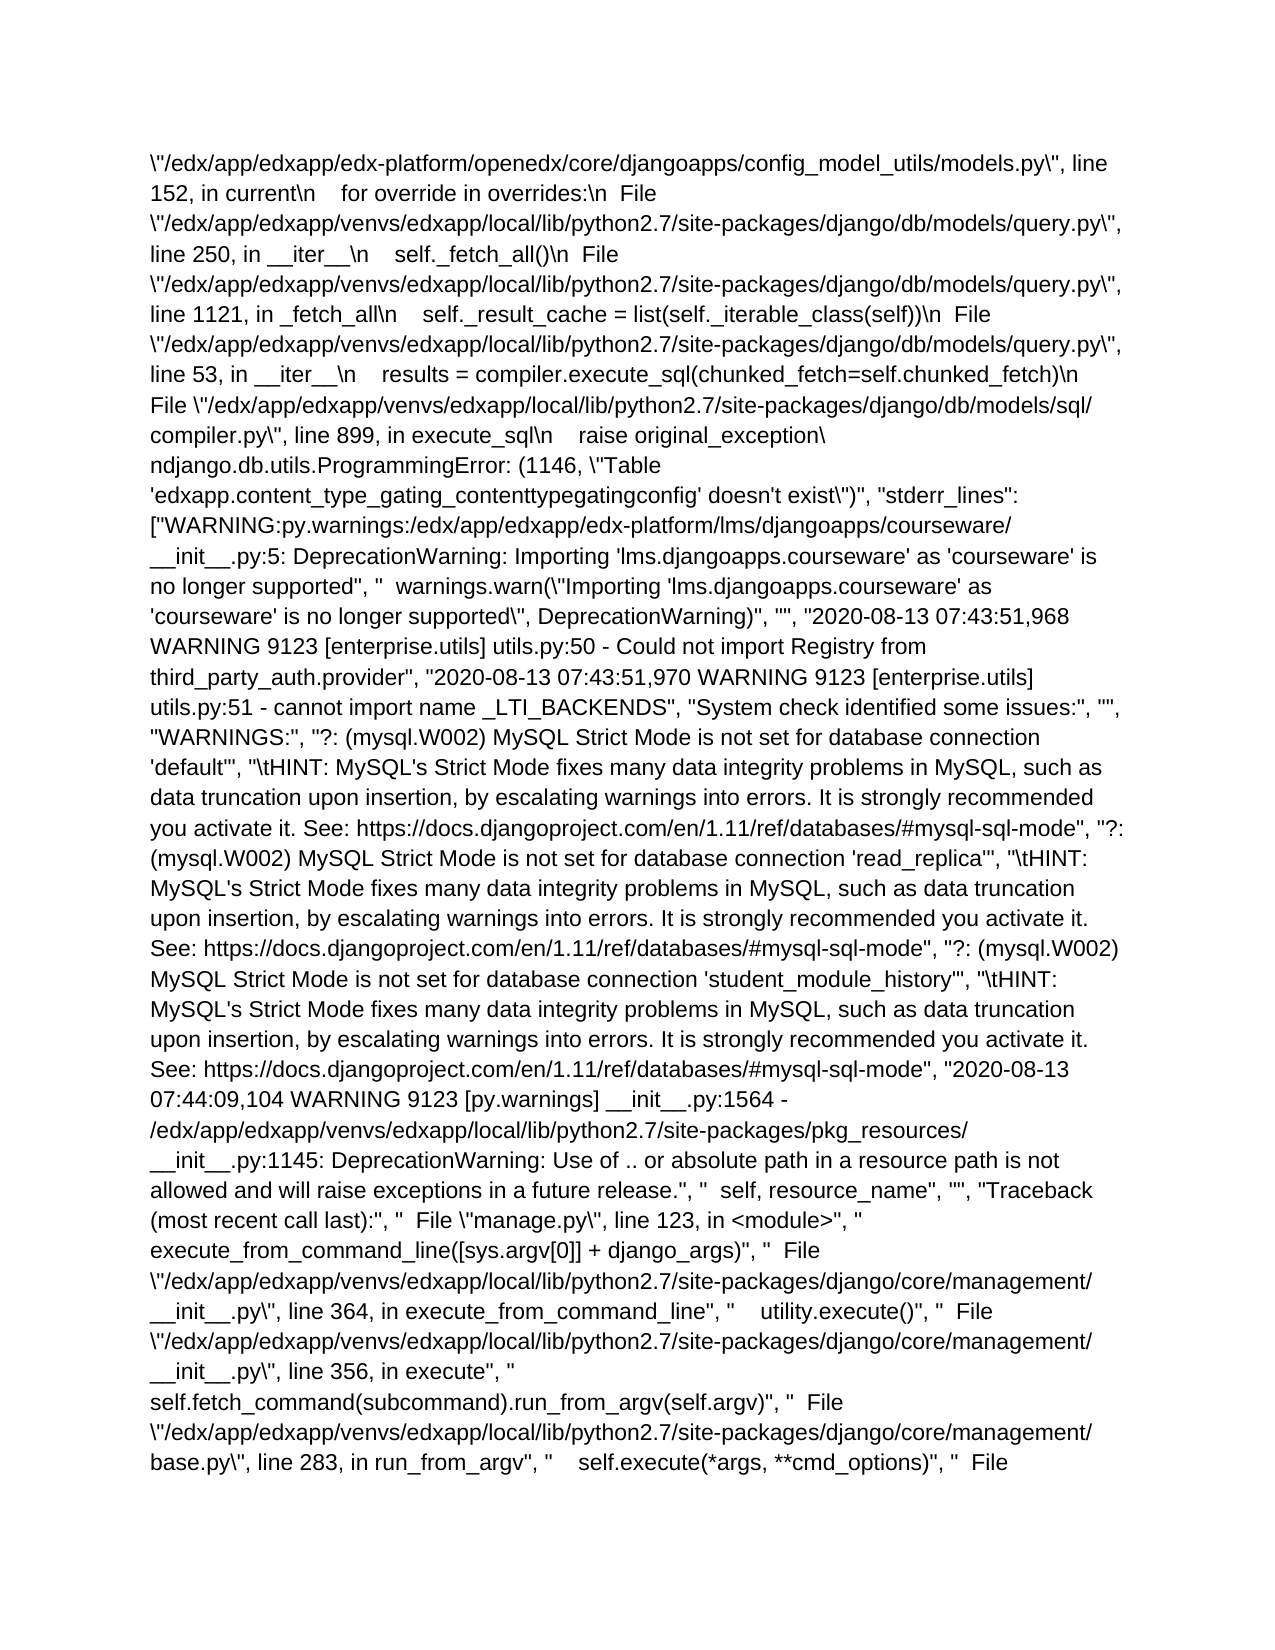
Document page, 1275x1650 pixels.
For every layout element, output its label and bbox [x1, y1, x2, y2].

text [150, 150, 1125, 1475]
